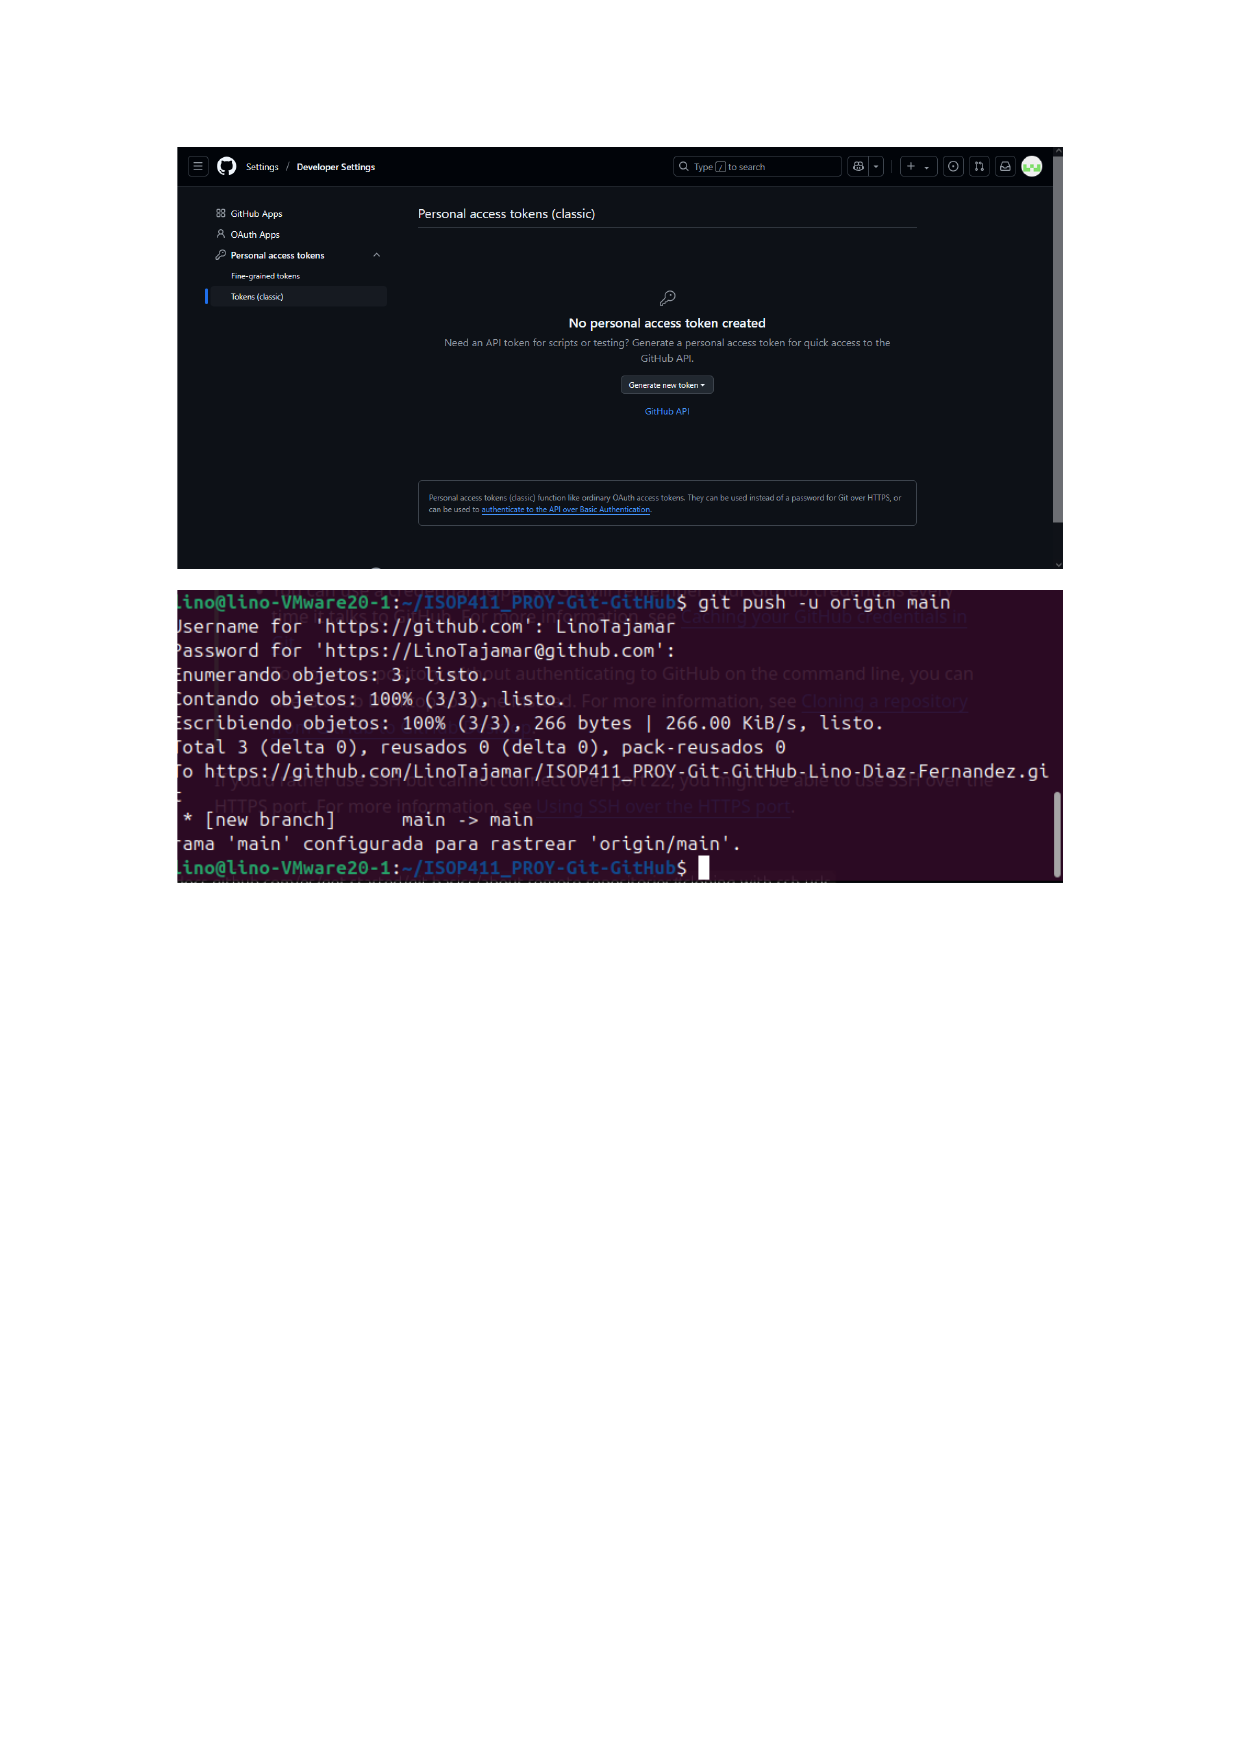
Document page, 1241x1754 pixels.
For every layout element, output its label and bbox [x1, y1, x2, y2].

picture [177, 147, 1063, 569]
picture [177, 590, 1063, 883]
